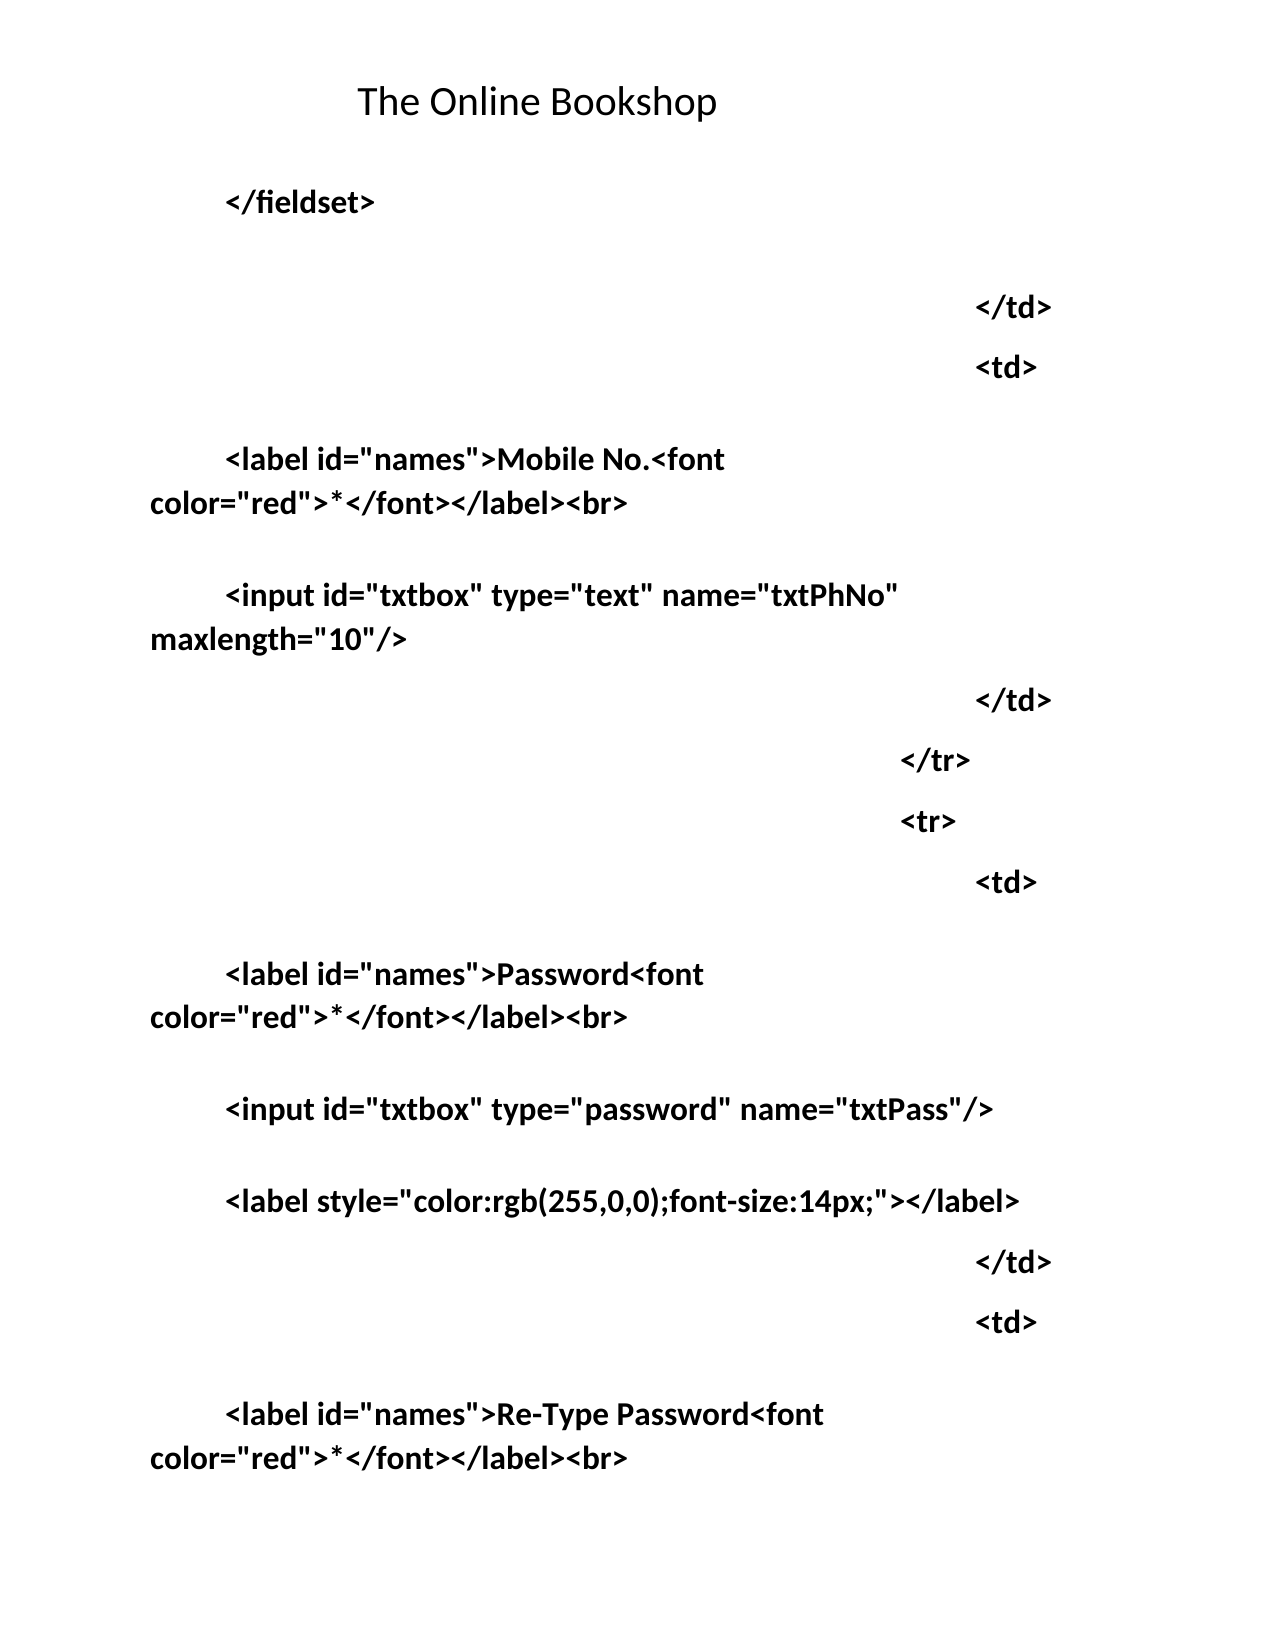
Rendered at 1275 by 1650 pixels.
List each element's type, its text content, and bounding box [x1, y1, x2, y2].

text <label id="names">Mobile No.<font color="red">*</font></label><br> [150, 407, 1125, 523]
text </td> [150, 1241, 1125, 1282]
text </td> [150, 679, 1125, 719]
text <td> [150, 861, 1125, 901]
text </fieldset> [150, 150, 1125, 266]
text <input id="txtbox" type="text" name="txtPhNo" maxlength="10"/> [150, 543, 1125, 659]
text </td> [150, 286, 1125, 327]
text <td> [150, 346, 1125, 387]
text <label id="names">Re-Type Password<font color="red">*</font></label><br> [150, 1362, 1125, 1478]
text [150, 1149, 1125, 1221]
text <label id="names">Password<font color="red">*</font></label><br> [150, 921, 1125, 1037]
text <td> [150, 1301, 1125, 1342]
text </tr> [150, 739, 1125, 780]
text <input id="txtbox" type="password" name="txtPass"/> [150, 1057, 1125, 1129]
text <tr> [150, 800, 1125, 841]
